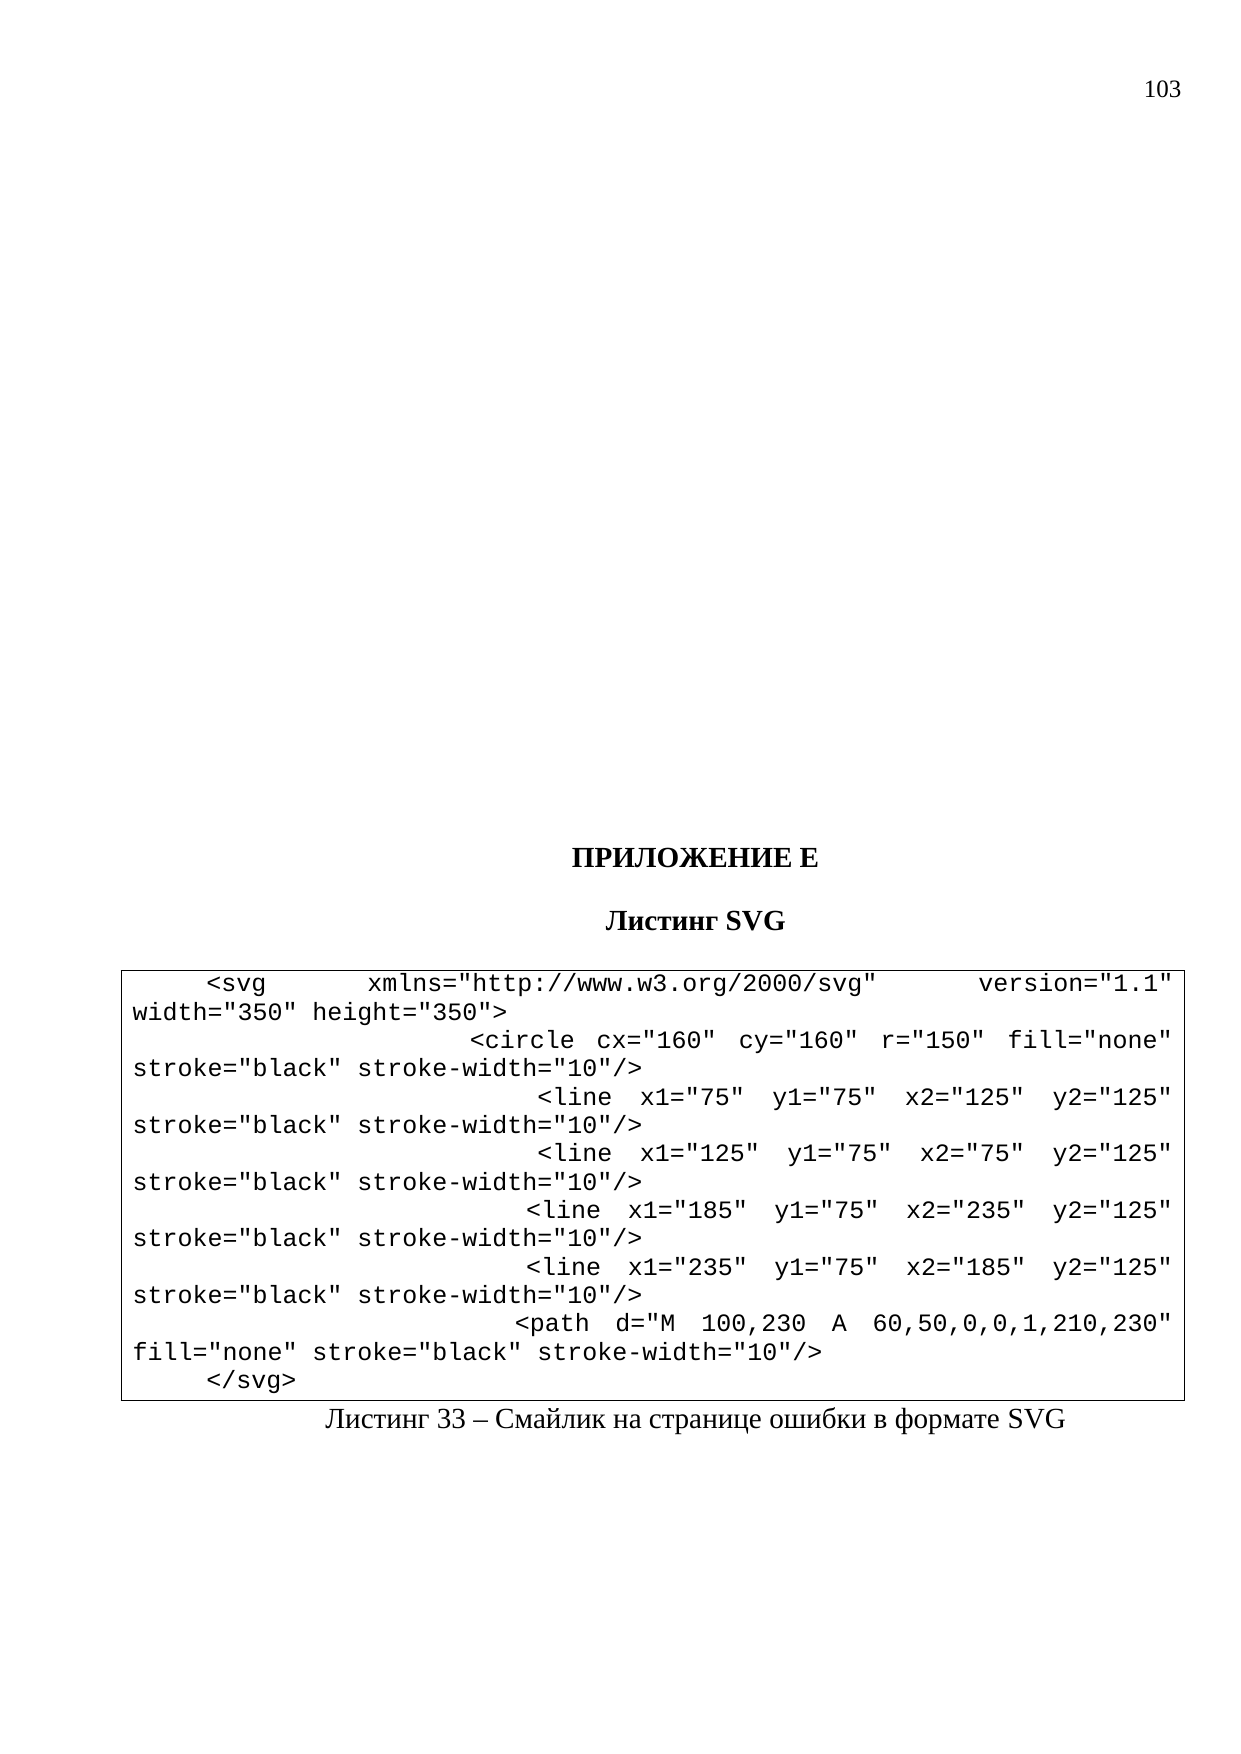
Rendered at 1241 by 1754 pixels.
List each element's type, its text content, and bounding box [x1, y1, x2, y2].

text Листинг SVG [136, 903, 1181, 936]
table_header <svg xmlns="http://www.w3.org/2000/svg" version="1.1" width="350" height="350"> <circle cx="160" cy="160" r="150" fill="none" stroke="black" stroke-width="10"/> <line x1="75" y1="75" x2="125" y2="125" stroke="black" stroke-width="10"/> <line x1="125" y1="75" x2="75" y2="125" stroke="black" stroke-width="10"/> <line x1="185" y1="75" x2="235" y2="125" stroke="black" stroke-width="10"/> <line x1="235" y1="75" x2="185" y2="125" stroke="black" stroke-width="10"/> <path d="M 100,230 A 60,50,0,0,1,210,230" fill="none" stroke="black" stroke-width="10"/> </svg> [122, 971, 1184, 1400]
text Листинг 33 – Смайлик на странице ошибки в формате SVG [136, 1401, 1181, 1435]
text ПРИЛОЖЕНИЕ Е [136, 841, 1181, 874]
